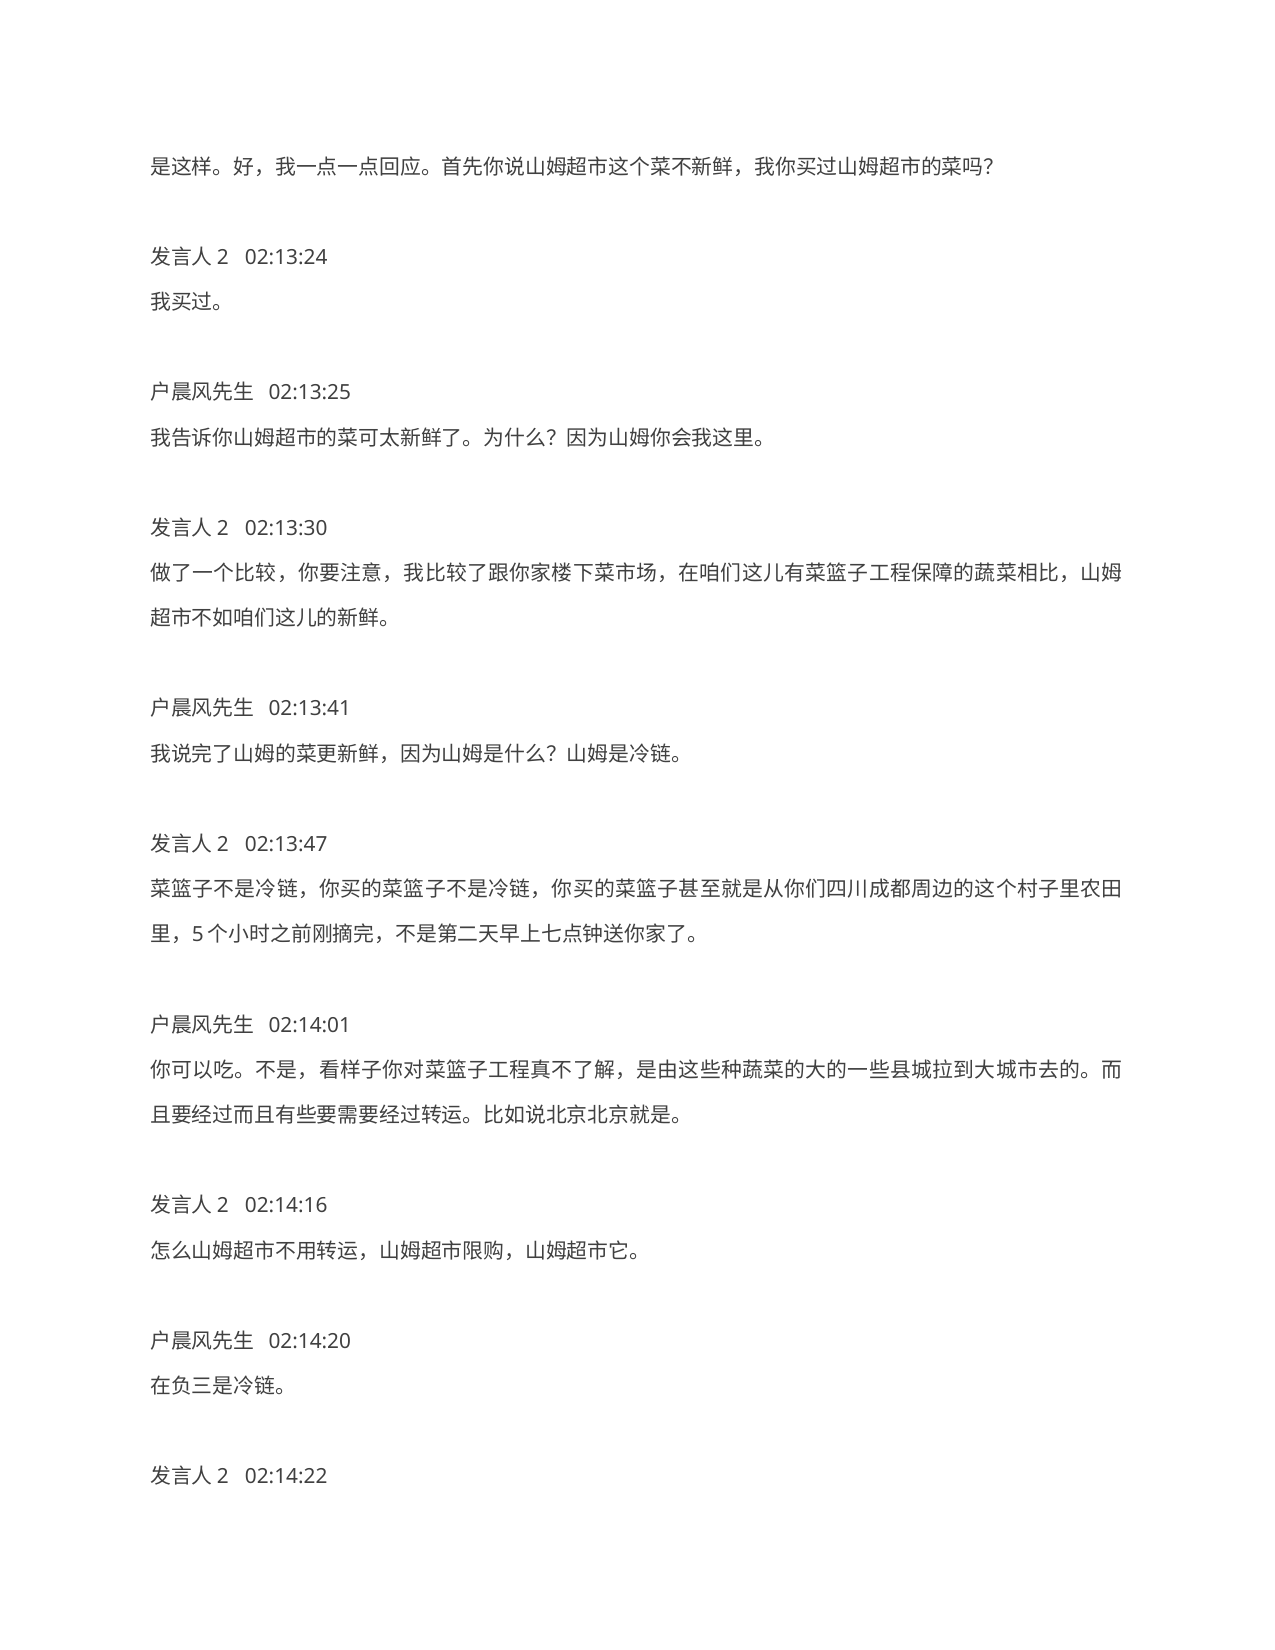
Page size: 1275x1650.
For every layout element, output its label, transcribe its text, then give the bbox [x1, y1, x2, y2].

text 发言人2 02:13:24 [150, 240, 1125, 270]
text 发言人2 02:13:47 [150, 827, 1125, 857]
text 发言人2 02:14:16 [150, 1188, 1125, 1219]
text 怎么山姆超市不用转运，山姆超市限购，山姆超市它。 [150, 1234, 1125, 1264]
text 户晨风先生 02:14:01 [150, 1008, 1125, 1038]
text 我说完了山姆的菜更新鲜，因为山姆是什么？山姆是冷链。 [150, 737, 1125, 767]
text 户晨风先生 02:14:20 [150, 1324, 1125, 1354]
text 你可以吃。不是，看样子你对菜篮子工程真不了解，是由这些种蔬菜的大的一些县城拉到大城市去的。而且要经过而且有些要需要经过转运。比如说北京北京就是。 [150, 1053, 1125, 1129]
text 发言人2 02:14:22 [150, 1459, 1125, 1490]
text 我买过。 [150, 285, 1125, 316]
text 发言人2 02:13:30 [150, 511, 1125, 541]
text 做了一个比较，你要注意，我比较了跟你家楼下菜市场，在咱们这儿有菜篮子工程保障的蔬菜相比，山姆超市不如咱们这儿的新鲜。 [150, 556, 1125, 632]
text 我告诉你山姆超市的菜可太新鲜了。为什么？因为山姆你会我这里。 [150, 421, 1125, 451]
text 在负三是冷链。 [150, 1369, 1125, 1399]
text 是这样。好，我一点一点回应。首先你说山姆超市这个菜不新鲜，我你买过山姆超市的菜吗？ [150, 150, 1125, 180]
text 户晨风先生 02:13:25 [150, 375, 1125, 406]
text 菜篮子不是冷链，你买的菜篮子不是冷链，你买的菜篮子甚至就是从你们四川成都周边的这个村子里农田里，5个小时之前刚摘完，不是第二天早上七点钟送你家了。 [150, 872, 1125, 948]
text 户晨风先生 02:13:41 [150, 692, 1125, 722]
